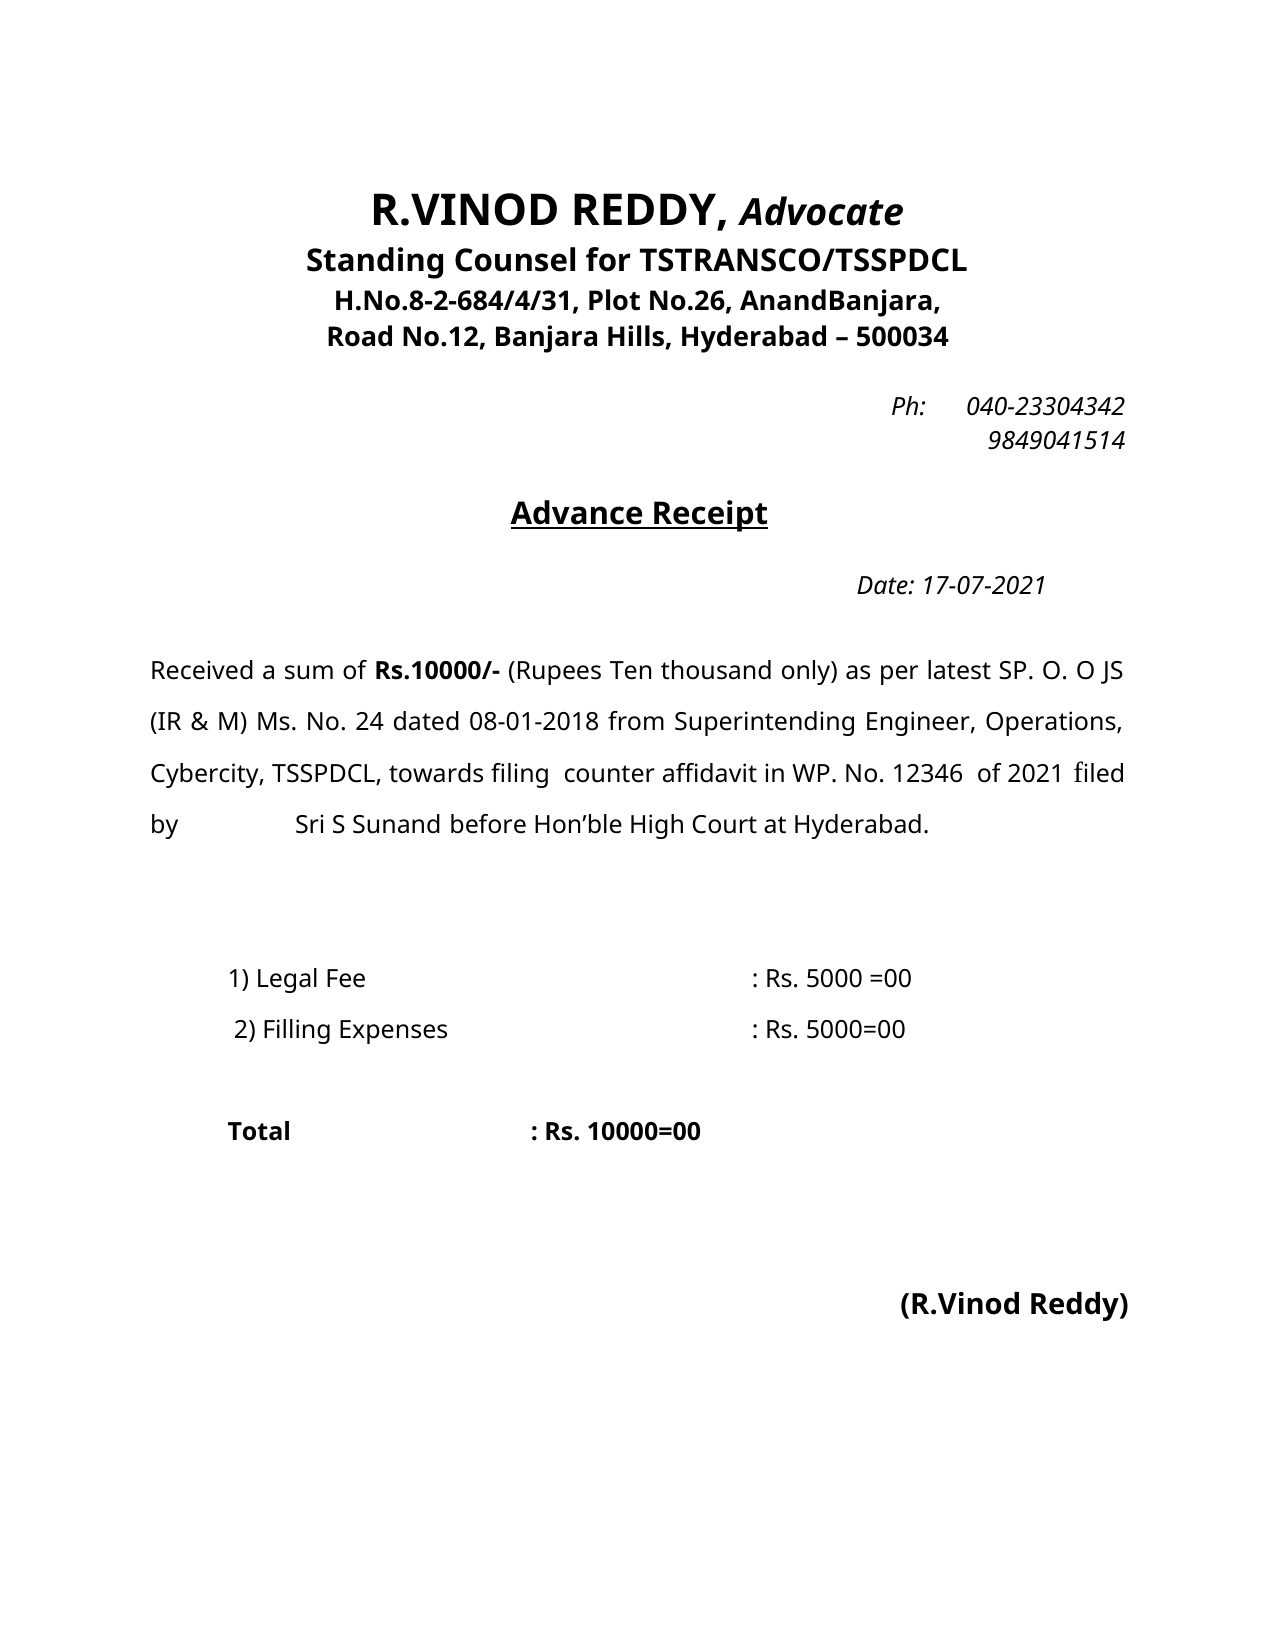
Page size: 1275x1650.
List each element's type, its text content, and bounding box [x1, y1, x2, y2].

text Advance Receipt [150, 491, 1128, 533]
text 1) Legal Fee : Rs. 5000 =00 [227, 960, 1010, 994]
text H.No.8-2-684/4/31, Plot No.26, AnandBanjara, [150, 281, 1125, 318]
text Road No.12, Banjara Hills, – 500034 [150, 318, 1125, 355]
text Date: 17-07-2021 [227, 568, 1047, 602]
text R.VINOD REDDY, Advocate [227, 179, 1047, 238]
text Standing Counsel for TSTRANSCO/TSSPDCL [227, 238, 1047, 281]
text (R.Vinod Reddy) [677, 1283, 1128, 1323]
text Ph: 040-23304342 [150, 389, 1125, 423]
text Total : Rs. 10000=00 [227, 1113, 1010, 1147]
text 2) Filling Expenses : Rs. 5000=00 [227, 1011, 1010, 1045]
text 9849041514 [150, 423, 1125, 457]
text Received a sum of Rs.10000/- (Rupees Ten thousand only) as per latest SP. O. O JS (IR & M) Ms. No. 24 dated 08-01-2018 from Superintending Engineer, Operations, Cybercity, TSSPDCL, towards filing counter affidavit in WP. No. 12346 of 2021 filed by Sri S Sunand before Hon’ble High Court at Hyderabad. [150, 653, 1125, 841]
